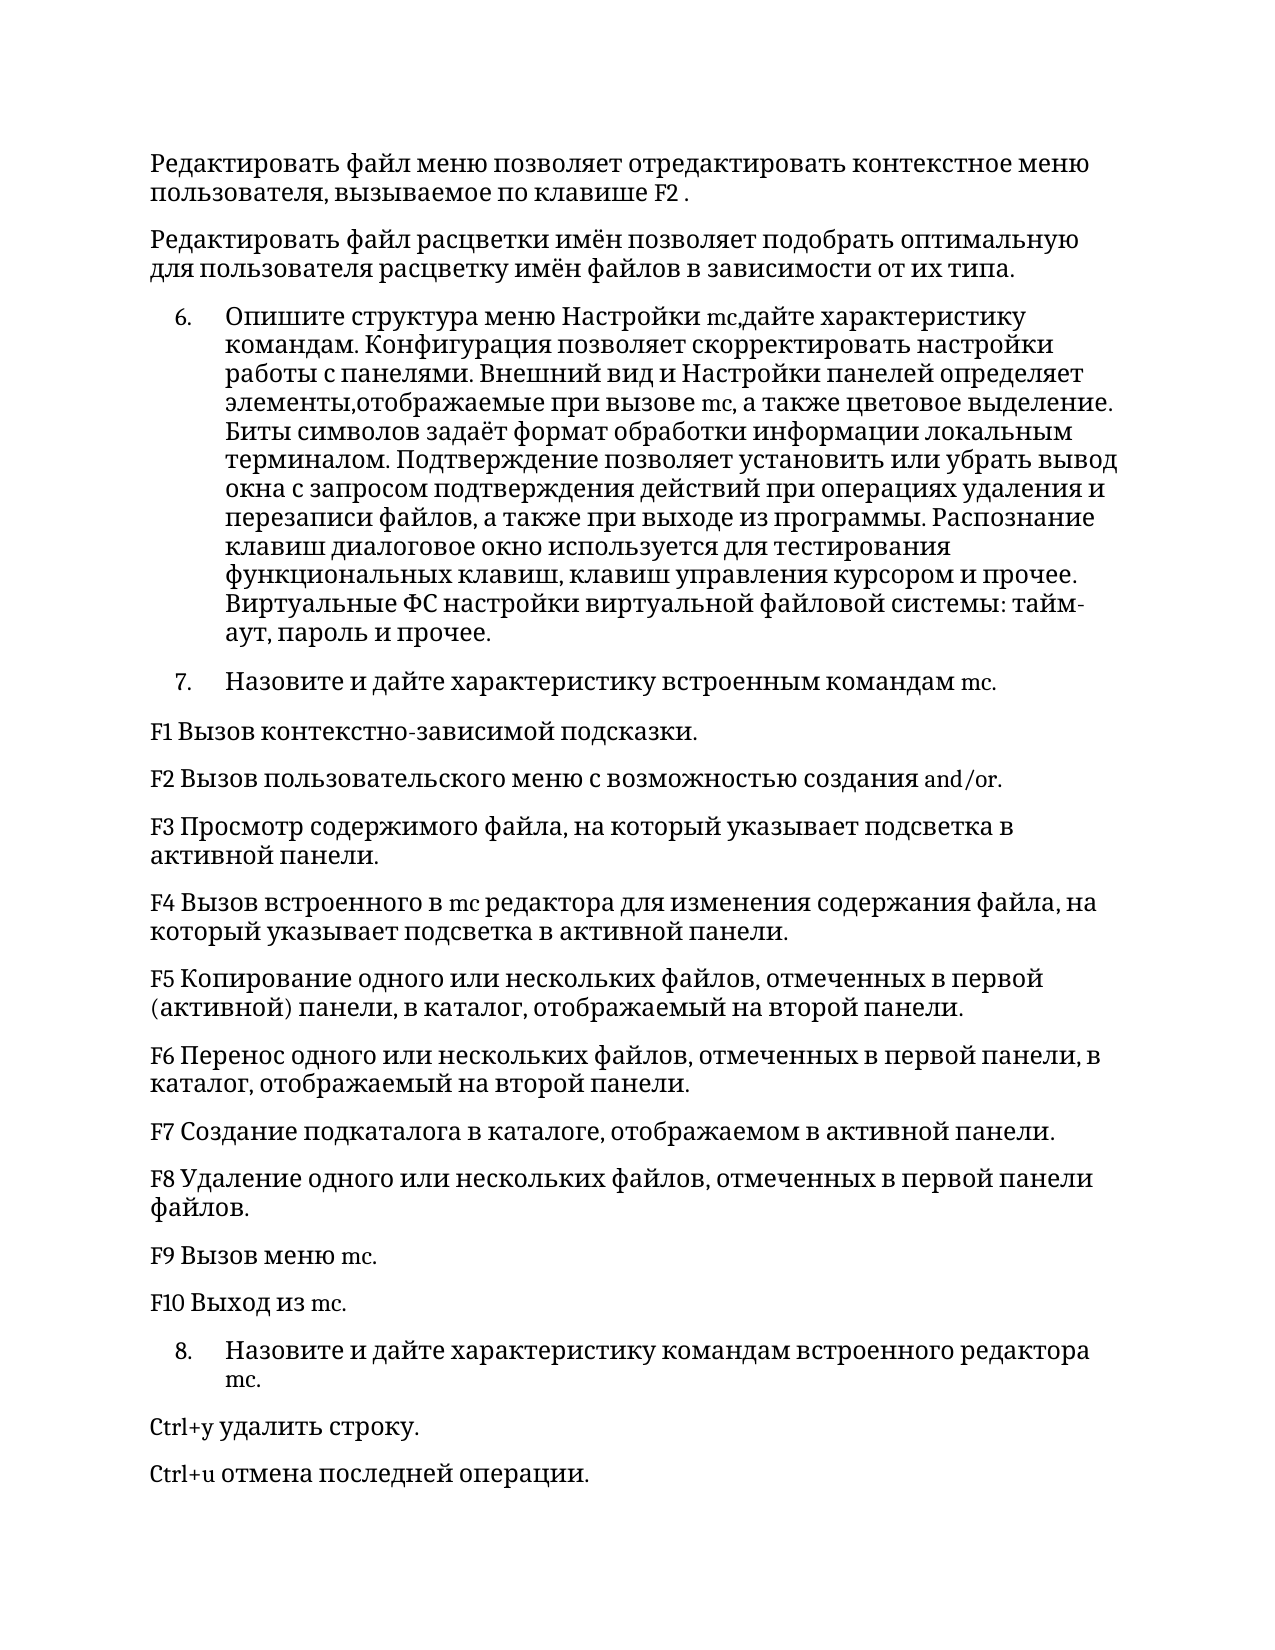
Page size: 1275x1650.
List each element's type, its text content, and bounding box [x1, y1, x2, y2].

text F2 Вызов пользовательского меню с возможностью создания and/or. [150, 765, 1125, 794]
text Редактировать файл меню позволяет отредактировать контекстное меню пользователя, вызываемое по клавише F2 . [150, 150, 1125, 207]
text F10 Выход из mc. [150, 1289, 1125, 1318]
text F8 Удаление одного или нескольких файлов, отмеченных в первой панели файлов. [150, 1165, 1125, 1223]
text F6 Перенос одного или нескольких файлов, отмеченных в первой панели, в каталог, отображаемый на второй панели. [150, 1042, 1125, 1099]
text F4 Вызов встроенного в mc редактора для изменения содержания файла, на который указывает подсветка в активной панели. [150, 889, 1125, 947]
text F7 Создание подкаталога в каталоге, отображаемом в активной панели. [150, 1118, 1125, 1147]
text F5 Копирование одного или нескольких файлов, отмеченных в первой (активной) панели, в каталог, отображаемый на второй панели. [150, 965, 1125, 1023]
list Опишите структура меню Настройки mc,дайте характеристику командам. Конфигурация позволяет скорректировать настройки работы с панелями. Внешний вид и Настройки панелей определяет элементы,отображаемые при вызове mc, а также цветовое выделение. Биты символов задаёт формат обработки информации локальным терминалом. Подтверждение позволяет установить или убрать вывод окна с запросом подтверждения действий при операциях удаления и перезаписи файлов, а также при выходе из программы. Распознание клавиш диалоговое окно используется для тестирования функциональных клавиш, клавиш управления курсором и прочее. Виртуальные ФС настройки виртуальной файловой системы: тайм-аут, пароль и прочее. [175, 302, 1125, 647]
text Ctrl+u отмена последней операции. [150, 1460, 1125, 1489]
text Редактировать файл расцветки имён позволяет подобрать оптимальную для пользователя расцветку имён файлов в зависимости от их типа. [150, 226, 1125, 284]
text F9 Вызов меню mc. [150, 1242, 1125, 1270]
text F3 Просмотр содержимого файла, на который указывает подсветка в активной панели. [150, 813, 1125, 870]
text F1 Вызов контекстно-зависимой подсказки. [150, 718, 1125, 747]
list Назовите и дайте характеристику встроенным командам mc. [175, 668, 1125, 697]
list Назовите и дайте характеристику командам встроенного редактора mc. [175, 1337, 1125, 1394]
text Ctrl+y удалить строку. [150, 1413, 1125, 1442]
